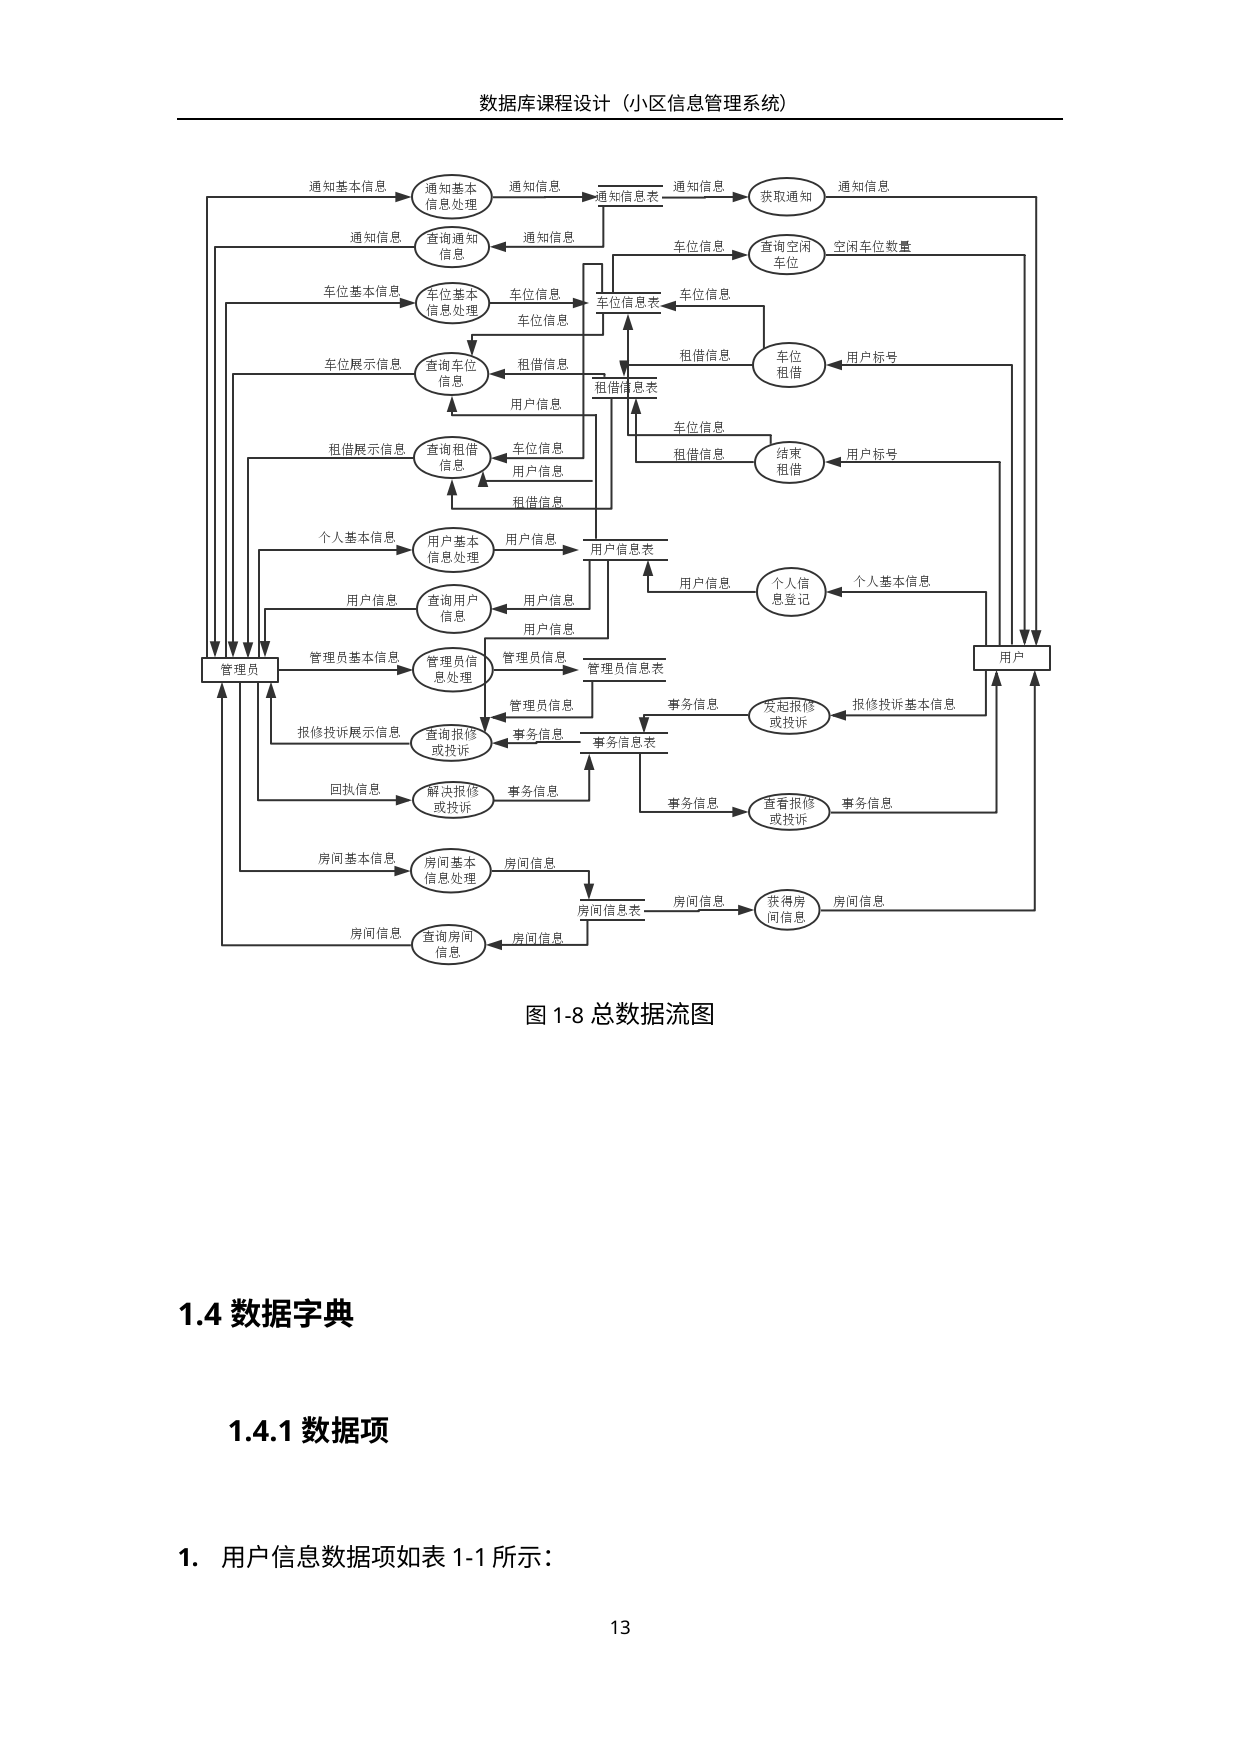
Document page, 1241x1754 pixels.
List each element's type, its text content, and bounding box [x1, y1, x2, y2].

text 图1-8 总数据流图 [177, 979, 1063, 1047]
text 1.4 数据字典 [177, 1278, 1063, 1346]
picture [177, 166, 1063, 977]
subtitle 1.4.1 数据项 [177, 1395, 1063, 1463]
list 用户信息数据项如表1-1所示： [177, 1521, 1063, 1589]
